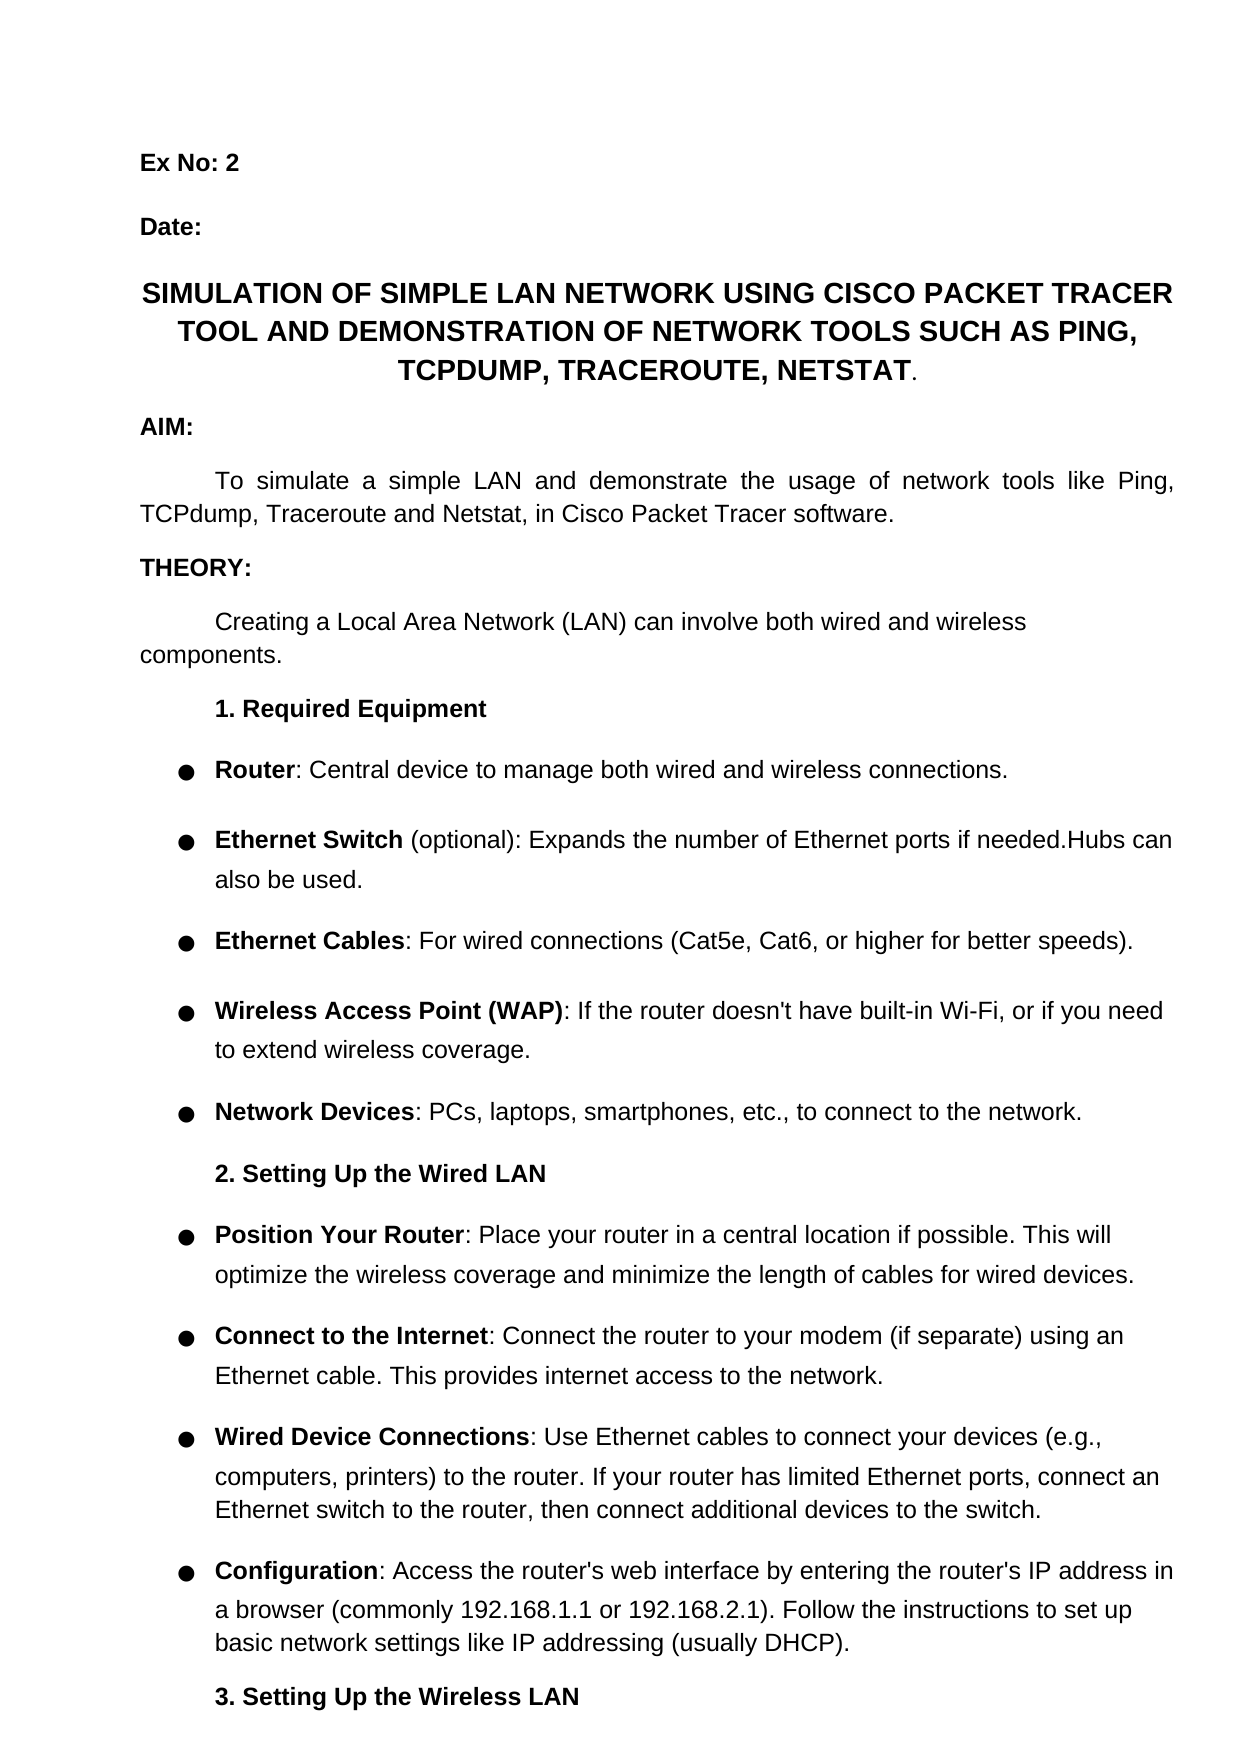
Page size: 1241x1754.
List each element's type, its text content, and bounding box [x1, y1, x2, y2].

text THEORY: [139, 553, 1176, 582]
list Ethernet Switch (optional): Expands the number of Ethernet ports if needed.Hubs can also be used. [177, 818, 1176, 893]
list Router: Central device to manage both wired and wireless connections. [177, 748, 1176, 790]
list Ethernet Cables: For wired connections (Cat5e, Cat6, or higher for better speeds). [177, 918, 1176, 961]
text SIMULATION OF SIMPLE LAN NETWORK USING CISCO PACKET TRACER TOOL AND DEMONSTRATION OF NETWORK TOOLS SUCH AS PING, TCPDUMP, TRACEROUTE, NETSTAT. [139, 276, 1176, 387]
text 2. Setting Up the Wired LAN [139, 1159, 1176, 1188]
text To simulate a simple LAN and demonstrate the usage of network tools like Ping, TCPdump, Traceroute and Netstat, in Cisco Packet Tracer software. [139, 466, 1176, 528]
text Ex No: 2 [139, 148, 1176, 177]
list Network Devices: PCs, laptops, smartphones, etc., to connect to the network. [177, 1089, 1176, 1132]
list Wireless Access Point (WAP): If the router doesn't have built-in Wi-Fi, or if you need to extend wireless coverage. [177, 988, 1176, 1064]
text AIM: [139, 412, 1176, 441]
text Date: [139, 212, 1176, 241]
list Wired Device Connections: Use Ethernet cables to connect your devices (e.g., computers, printers) to the router. If your router has limited Ethernet ports, connect an Ethernet switch to the router, then connect additional devices to the switch. [177, 1414, 1176, 1523]
text 3. Setting Up the Wireless LAN [139, 1682, 1176, 1711]
list Position Your Router: Place your router in a central location if possible. This will optimize the wireless coverage and minimize the length of cables for wired devices. [177, 1213, 1176, 1289]
list Configuration: Access the router's web interface by entering the router's IP address in a browser (commonly 192.168.1.1 or 192.168.2.1). Follow the instructions to set up basic network settings like IP addressing (usually DHCP). [177, 1548, 1176, 1657]
text Creating a Local Area Network (LAN) can involve both wired and wireless components. [139, 607, 1176, 669]
text 1. Required Equipment [139, 694, 1176, 723]
list Connect to the Internet: Connect the router to your modem (if separate) using an Ethernet cable. This provides internet access to the network. [177, 1314, 1176, 1389]
